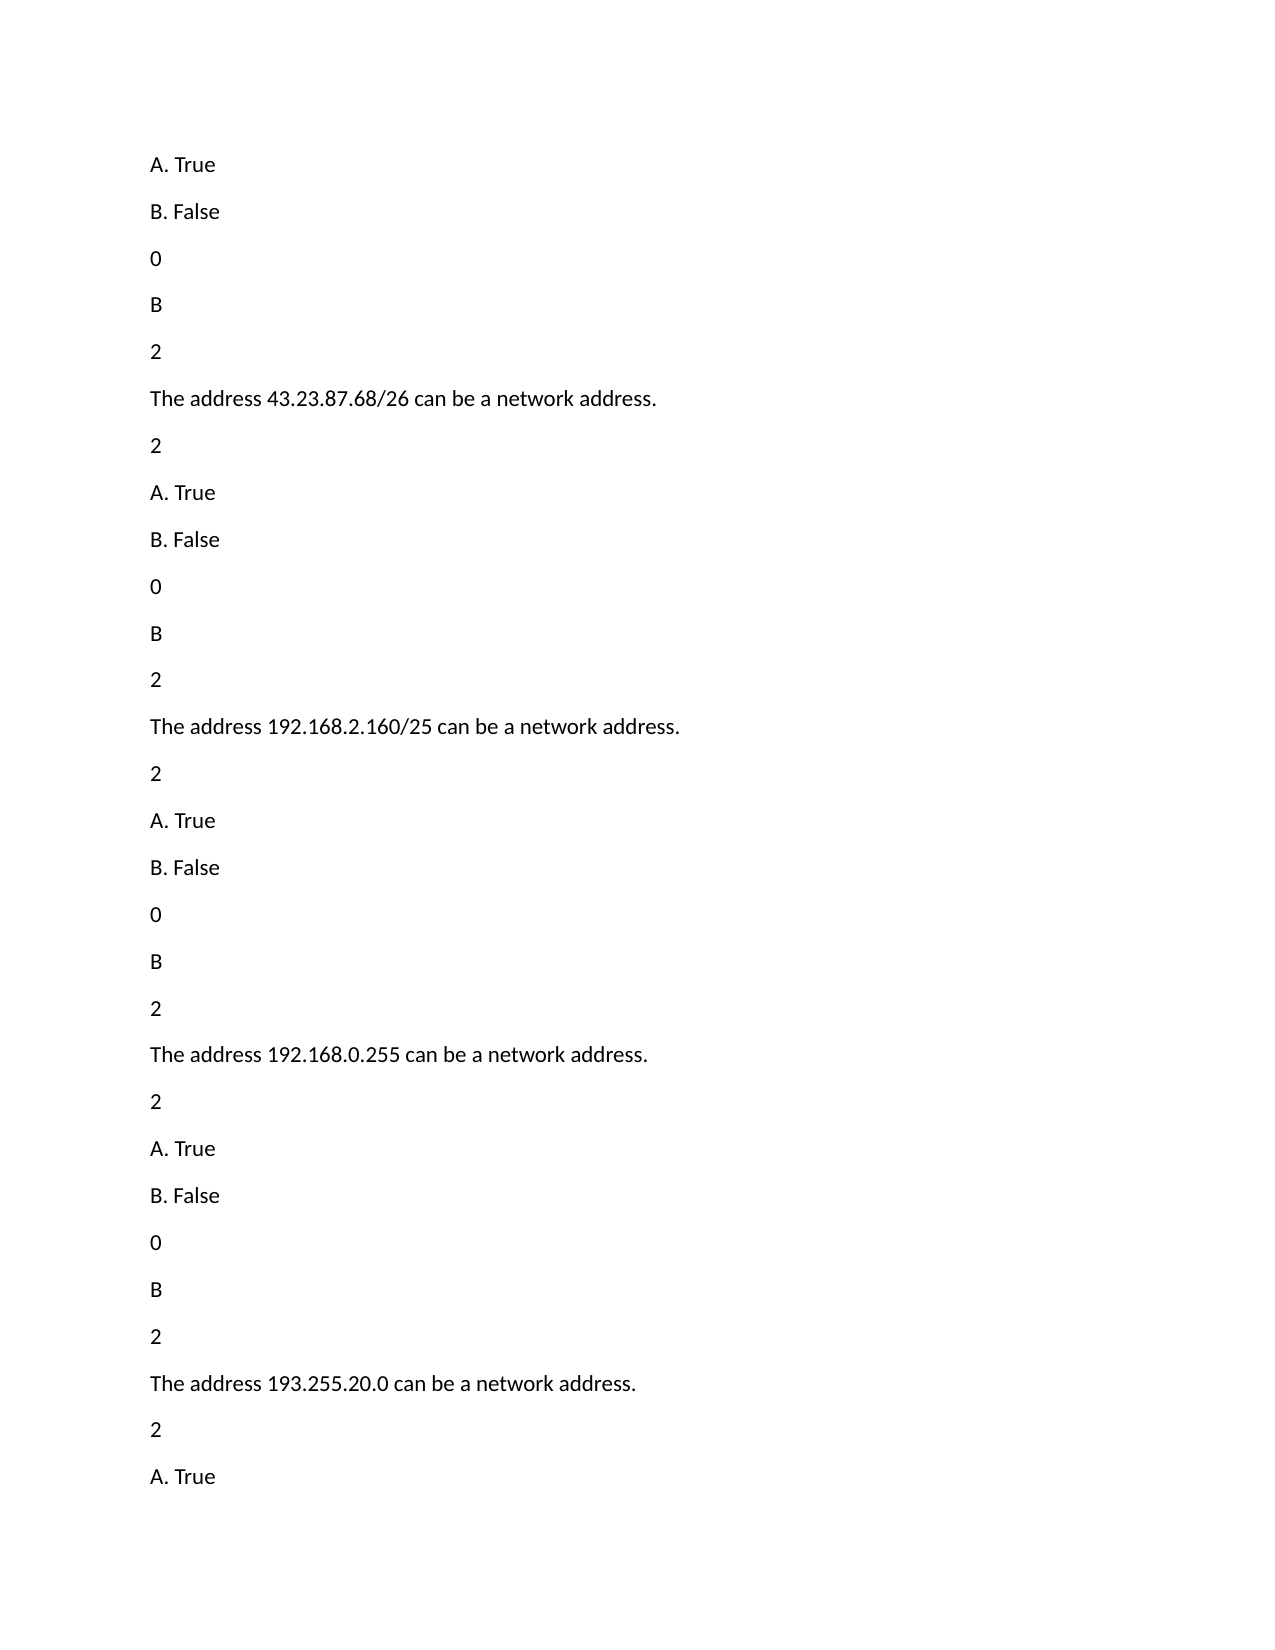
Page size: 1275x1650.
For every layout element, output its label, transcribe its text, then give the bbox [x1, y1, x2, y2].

text A. True [150, 478, 1125, 506]
text 2 [150, 994, 1125, 1022]
text The address 192.168.0.255 can be a network address. [150, 1041, 1125, 1069]
text A. True [150, 806, 1125, 834]
text The address 43.23.87.68/26 can be a network address. [150, 384, 1125, 412]
text 0 [150, 1228, 1125, 1256]
text 0 [150, 244, 1125, 272]
text 2 [150, 1087, 1125, 1116]
text B. False [150, 1181, 1125, 1209]
text 2 [150, 1416, 1125, 1444]
text The address 193.255.20.0 can be a network address. [150, 1369, 1125, 1397]
text A. True [150, 150, 1125, 178]
text The address 192.168.2.160/25 can be a network address. [150, 712, 1125, 741]
text B. False [150, 525, 1125, 553]
text B. False [150, 853, 1125, 881]
text B [150, 619, 1125, 647]
text 2 [150, 337, 1125, 366]
text 2 [150, 1322, 1125, 1350]
text 0 [150, 572, 1125, 600]
text B [150, 947, 1125, 975]
text 0 [150, 900, 1125, 928]
text 2 [150, 666, 1125, 694]
text B [150, 291, 1125, 319]
text B. False [150, 197, 1125, 225]
text A. True [150, 1462, 1125, 1491]
text B [150, 1275, 1125, 1303]
text 2 [150, 759, 1125, 787]
text A. True [150, 1134, 1125, 1162]
text 2 [150, 431, 1125, 459]
